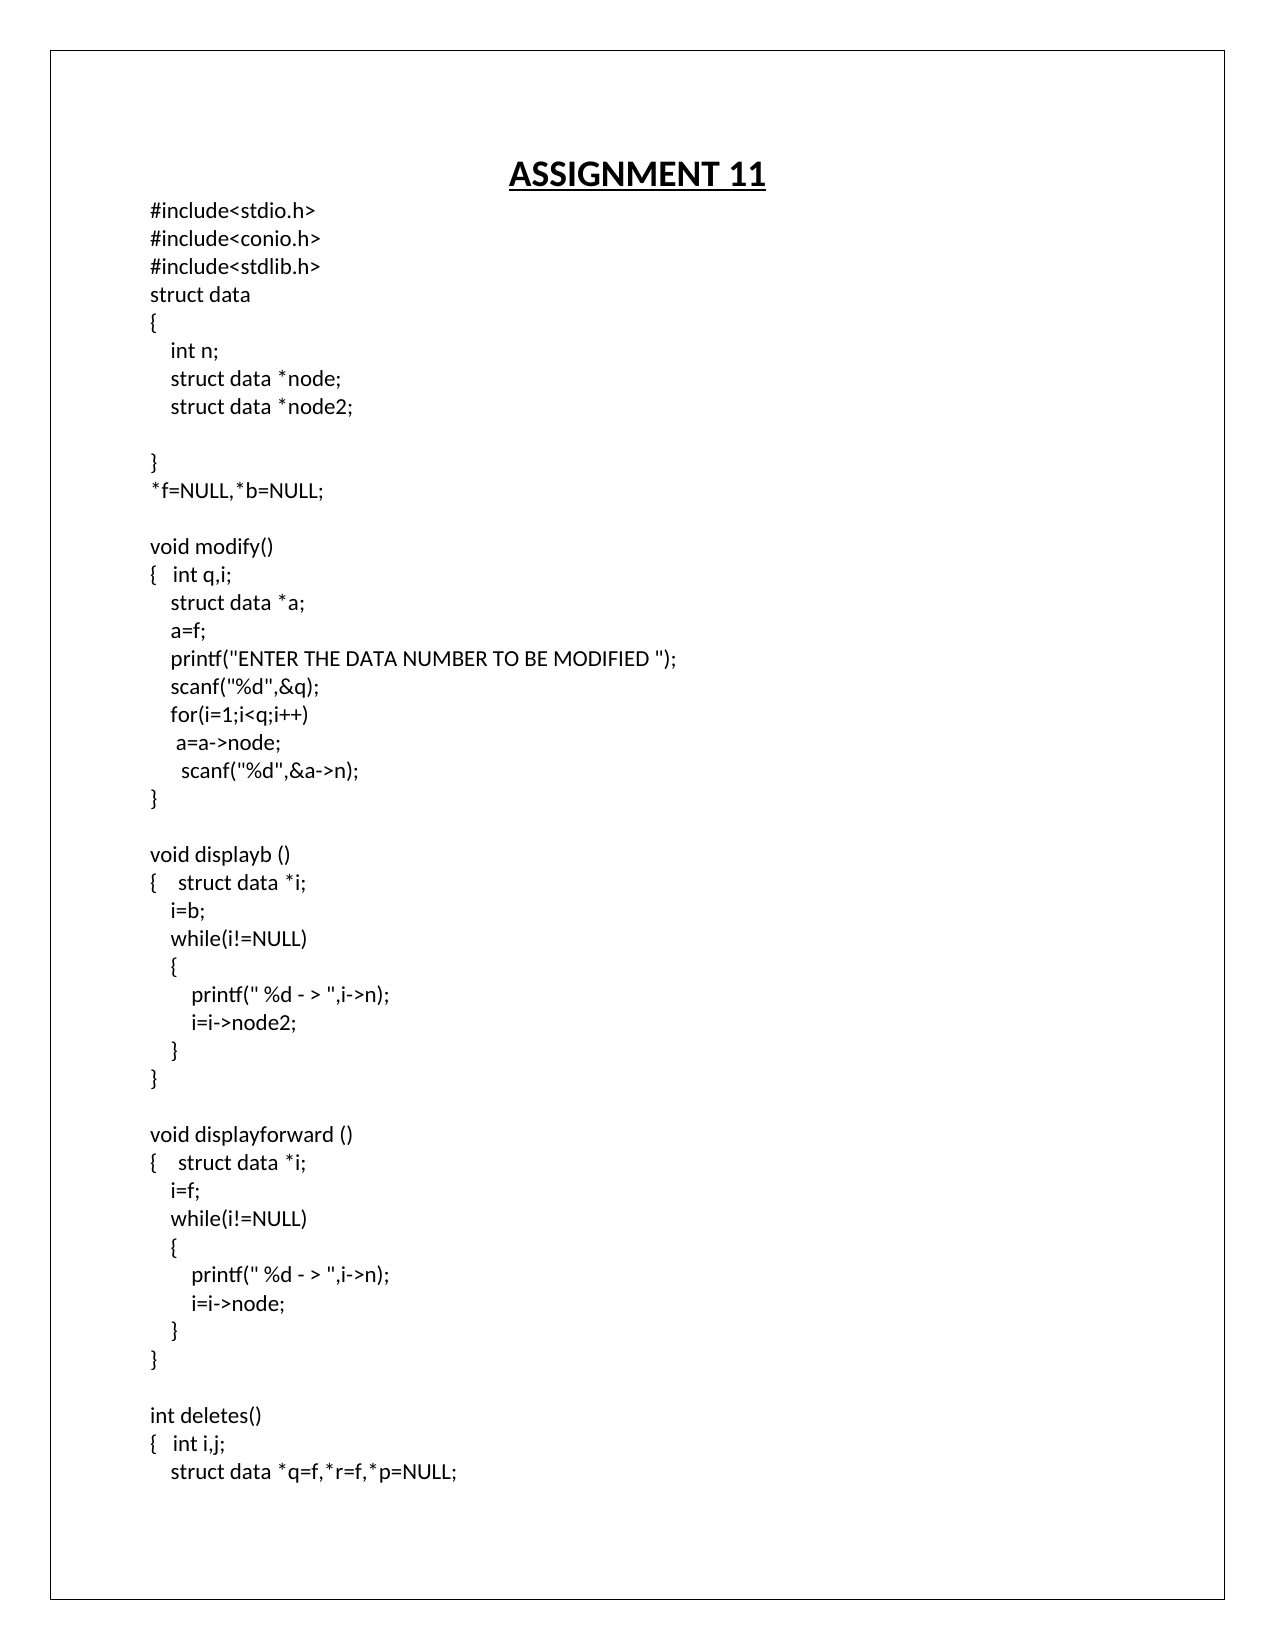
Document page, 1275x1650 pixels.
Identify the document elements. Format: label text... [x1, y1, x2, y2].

text while(i!=NULL) [150, 924, 1125, 952]
text void modify() [150, 532, 1125, 560]
text { int i,j; [150, 1429, 1125, 1457]
text struct data *q=f,*r=f,*p=NULL; [150, 1457, 1125, 1485]
text struct data *node; [150, 364, 1125, 392]
text *f=NULL,*b=NULL; [150, 476, 1125, 504]
text scanf("%d",&a->n); [150, 756, 1125, 784]
text int deletes() [150, 1401, 1125, 1429]
text { [150, 1233, 1125, 1261]
text i=i->node2; [150, 1008, 1125, 1036]
text scanf("%d",&q); [150, 672, 1125, 700]
text struct data *a; [150, 588, 1125, 616]
text printf("ENTER THE DATA NUMBER TO BE MODIFIED "); [150, 644, 1125, 672]
text a=f; [150, 616, 1125, 644]
text } [150, 784, 1125, 812]
text while(i!=NULL) [150, 1204, 1125, 1233]
text for(i=1;i<q;i++) [150, 700, 1125, 728]
text } [150, 1036, 1125, 1064]
text void displayforward () [150, 1121, 1125, 1148]
text { [150, 952, 1125, 980]
text } [150, 1345, 1125, 1373]
text #include<stdlib.h> [150, 252, 1125, 280]
text ASSIGNMENT 11 [150, 150, 1125, 196]
text void displayb () [150, 840, 1125, 868]
text printf(" %d - > ",i->n); [150, 980, 1125, 1008]
text #include<stdio.h> [150, 196, 1125, 224]
text i=b; [150, 896, 1125, 924]
text { struct data *i; [150, 1148, 1125, 1177]
text i=f; [150, 1177, 1125, 1204]
text } [150, 448, 1125, 476]
text int n; [150, 336, 1125, 364]
text struct data [150, 280, 1125, 308]
text printf(" %d - > ",i->n); [150, 1261, 1125, 1289]
text { [150, 308, 1125, 336]
text { int q,i; [150, 560, 1125, 588]
text i=i->node; [150, 1289, 1125, 1317]
text struct data *node2; [150, 392, 1125, 420]
text } [150, 1064, 1125, 1092]
text { struct data *i; [150, 868, 1125, 896]
text #include<conio.h> [150, 224, 1125, 252]
text a=a->node; [150, 728, 1125, 756]
text } [150, 1317, 1125, 1345]
